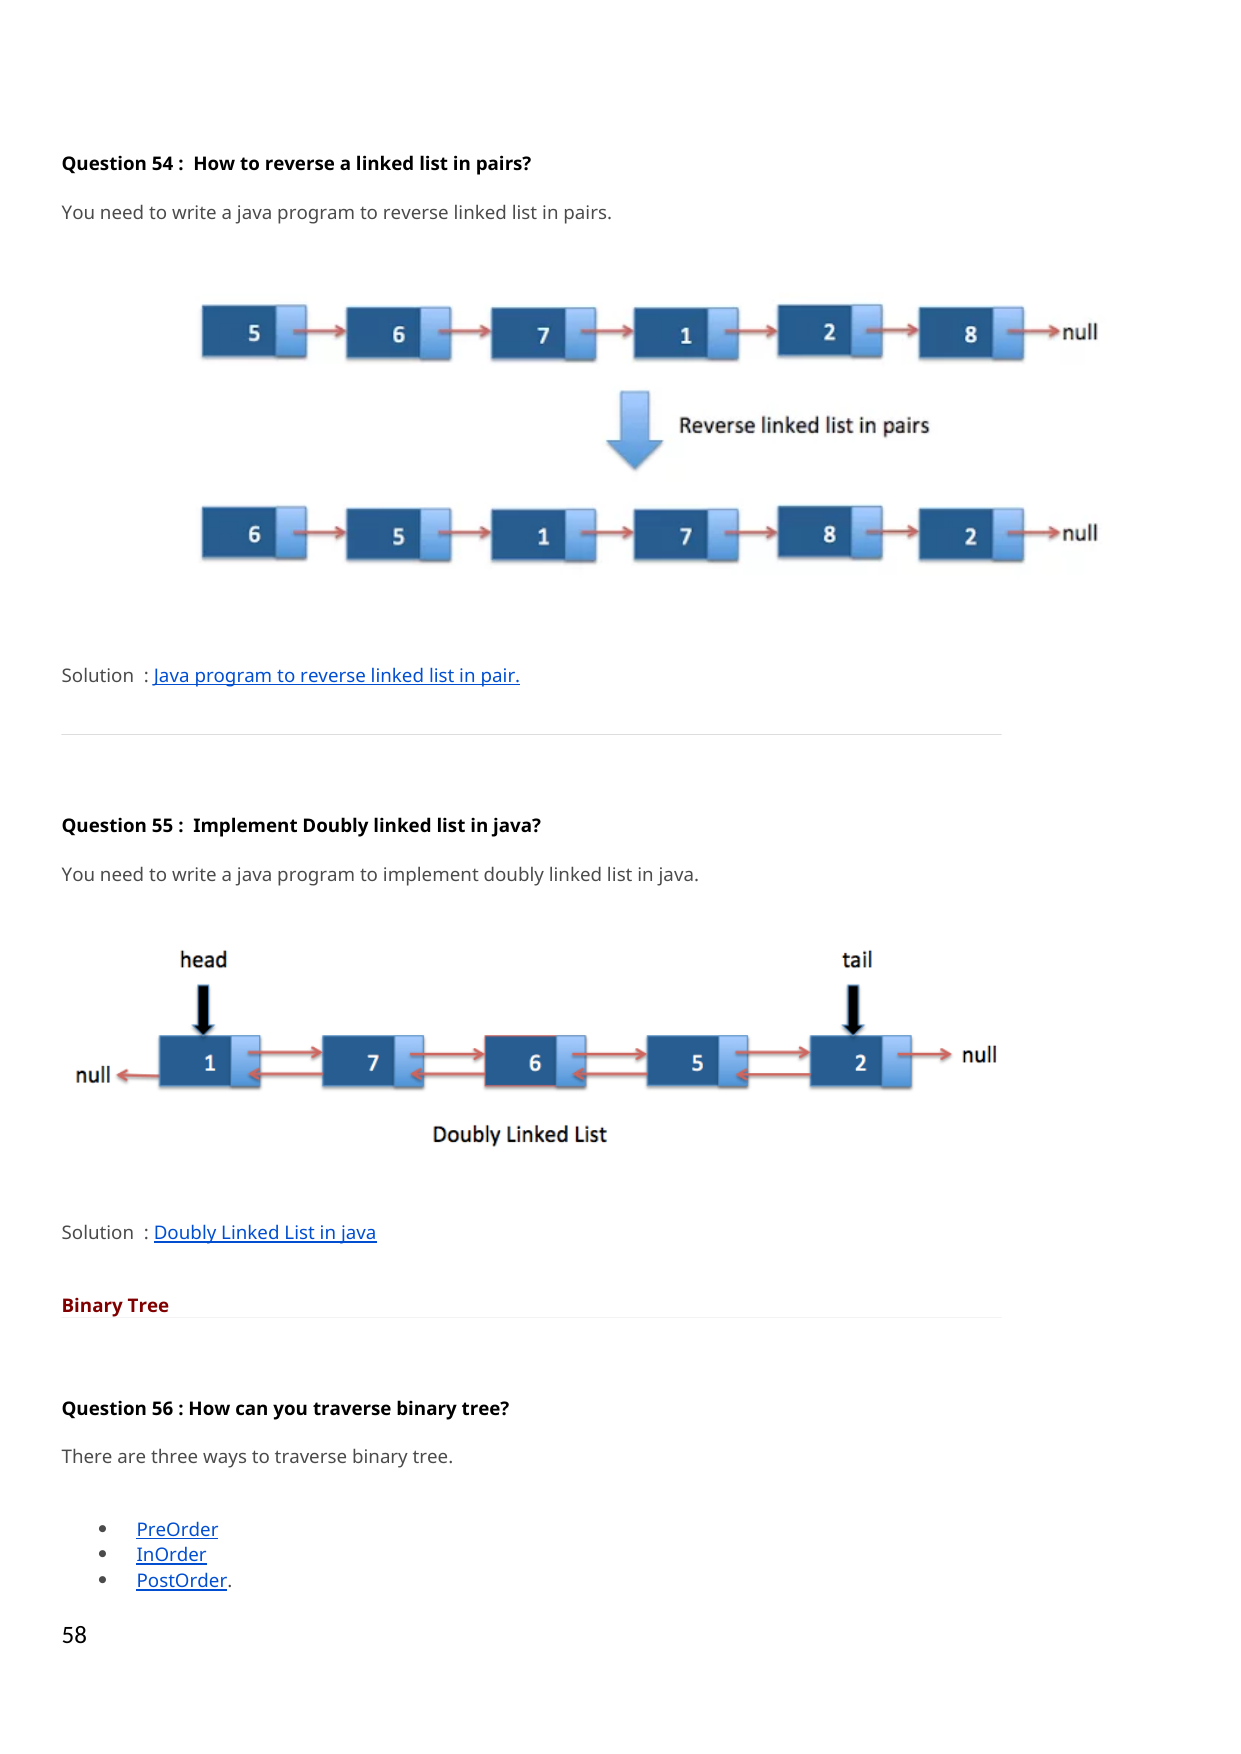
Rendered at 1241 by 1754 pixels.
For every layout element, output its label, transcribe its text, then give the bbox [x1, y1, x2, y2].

list PreOrder [99, 1516, 1213, 1542]
picture [61, 933, 1002, 1173]
subtitle Question 55 : Implement Doubly linked list in java? [61, 812, 1213, 837]
text There are three ways to traverse binary tree. [61, 1444, 1213, 1469]
list InOrder [99, 1542, 1213, 1567]
text You need to write a java program to reverse linked list in pairs. [61, 199, 1213, 224]
text Solution : Doubly Linked List in java [61, 1219, 1213, 1245]
subtitle Question 54 : How to reverse a linked list in pairs? [61, 150, 1213, 176]
list PostOrder. [99, 1567, 1213, 1593]
text Solution : Java program to reverse linked list in pair. [61, 662, 1213, 688]
text You need to write a java program to implement doubly linked list in java. [61, 861, 1213, 886]
picture [167, 271, 1108, 639]
subtitle Binary Tree [61, 1292, 1213, 1317]
subtitle Question 56 : How can you traverse binary tree? [61, 1395, 1213, 1420]
